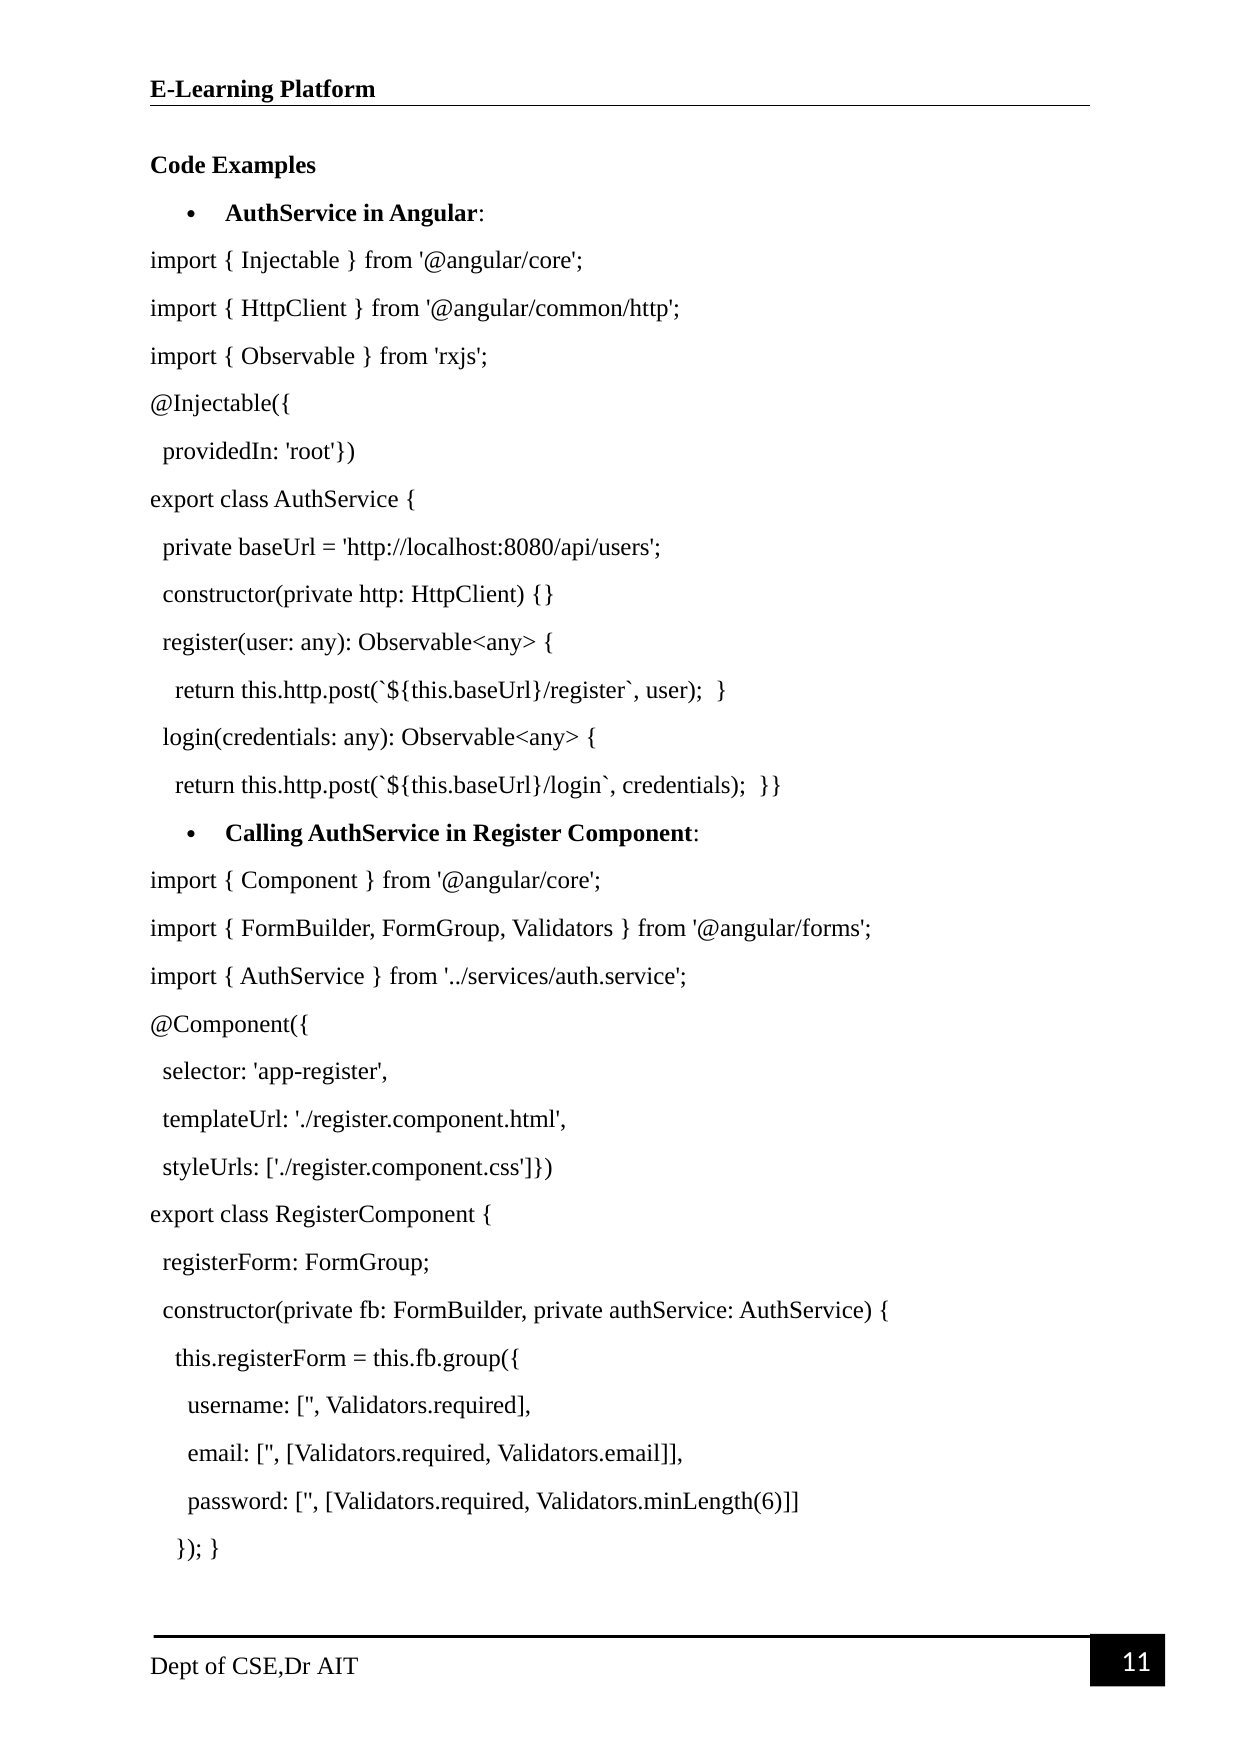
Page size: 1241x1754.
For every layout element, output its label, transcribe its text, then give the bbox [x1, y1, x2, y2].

text constructor(private http: HttpClient) {} [150, 579, 1090, 608]
text registerForm: FormGroup; [150, 1247, 1090, 1276]
text Code Examples [150, 150, 1090, 179]
text }); } [150, 1533, 1090, 1562]
text email: ['', [Validators.required, Validators.email]], [150, 1438, 1090, 1467]
text constructor(private fb: FormBuilder, private authService: AuthService) { [150, 1295, 1090, 1324]
text selector: 'app-register', [150, 1056, 1090, 1085]
text @Injectable({ [150, 388, 1090, 417]
text import { FormBuilder, FormGroup, Validators } from '@angular/forms'; [150, 913, 1090, 942]
text import { Component } from '@angular/core'; [150, 866, 1090, 894]
text import { HttpClient } from '@angular/common/http'; [150, 293, 1090, 322]
text export class RegisterComponent { [150, 1199, 1090, 1228]
text username: ['', Validators.required], [150, 1390, 1090, 1419]
text login(credentials: any): Observable<any> { [150, 722, 1090, 751]
list Calling AuthService in Register Component: [187, 818, 1090, 847]
list AuthService in Angular: [187, 198, 1090, 226]
text password: ['', [Validators.required, Validators.minLength(6)]] [150, 1486, 1090, 1514]
text templateUrl: './register.component.html', [150, 1104, 1090, 1133]
text return this.http.post(`${this.baseUrl}/register`, user); } [150, 675, 1090, 703]
text styleUrls: ['./register.component.css']}) [150, 1152, 1090, 1181]
text register(user: any): Observable<any> { [150, 627, 1090, 656]
text import { Observable } from 'rxjs'; [150, 341, 1090, 369]
text return this.http.post(`${this.baseUrl}/login`, credentials); }} [150, 770, 1090, 799]
text import { AuthService } from '../services/auth.service'; [150, 961, 1090, 990]
text private baseUrl = 'http://localhost:8080/api/users'; [150, 532, 1090, 560]
text providedIn: 'root'}) [150, 436, 1090, 465]
text import { Injectable } from '@angular/core'; [150, 245, 1090, 274]
text export class AuthService { [150, 484, 1090, 513]
text this.registerForm = this.fb.group({ [150, 1343, 1090, 1371]
text @Component({ [150, 1009, 1090, 1037]
